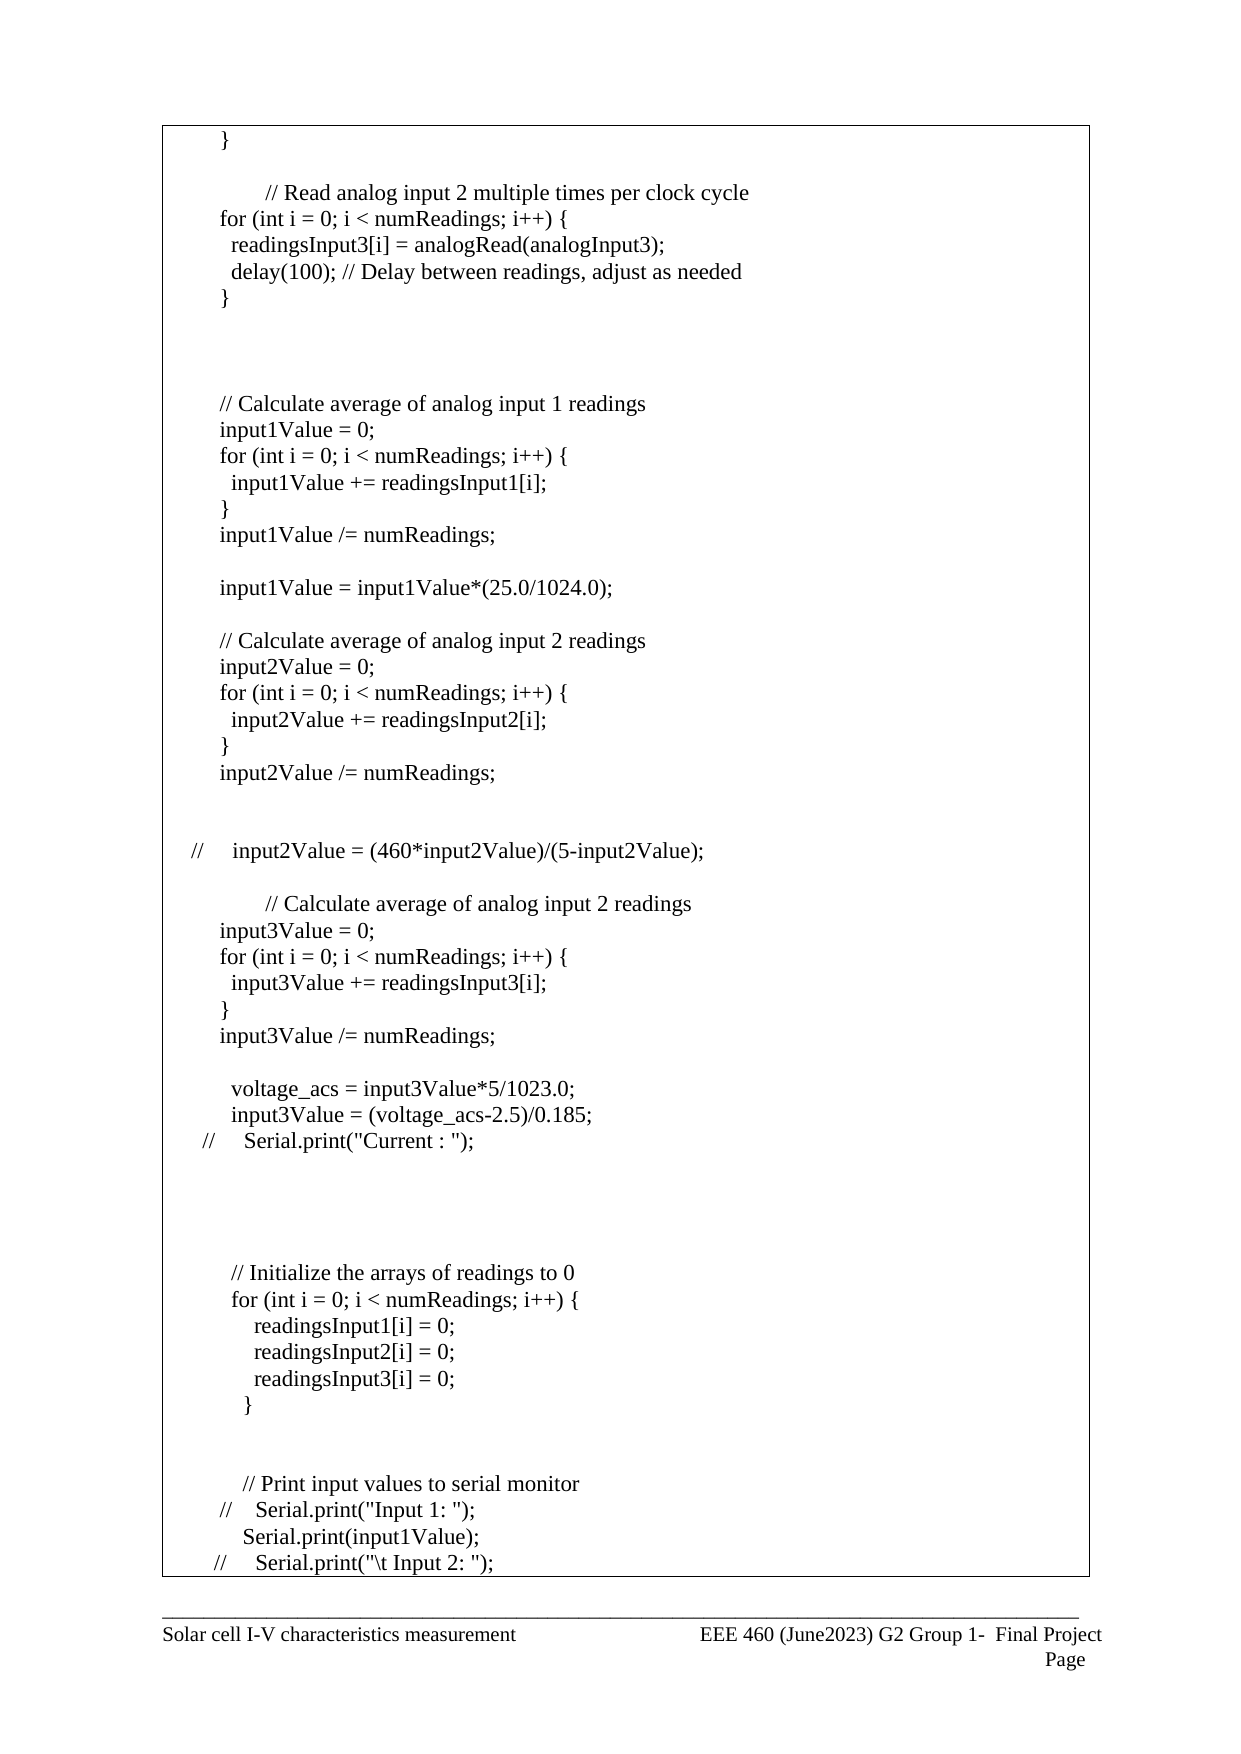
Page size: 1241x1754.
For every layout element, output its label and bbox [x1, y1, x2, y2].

table_header [163, 126, 1089, 1576]
